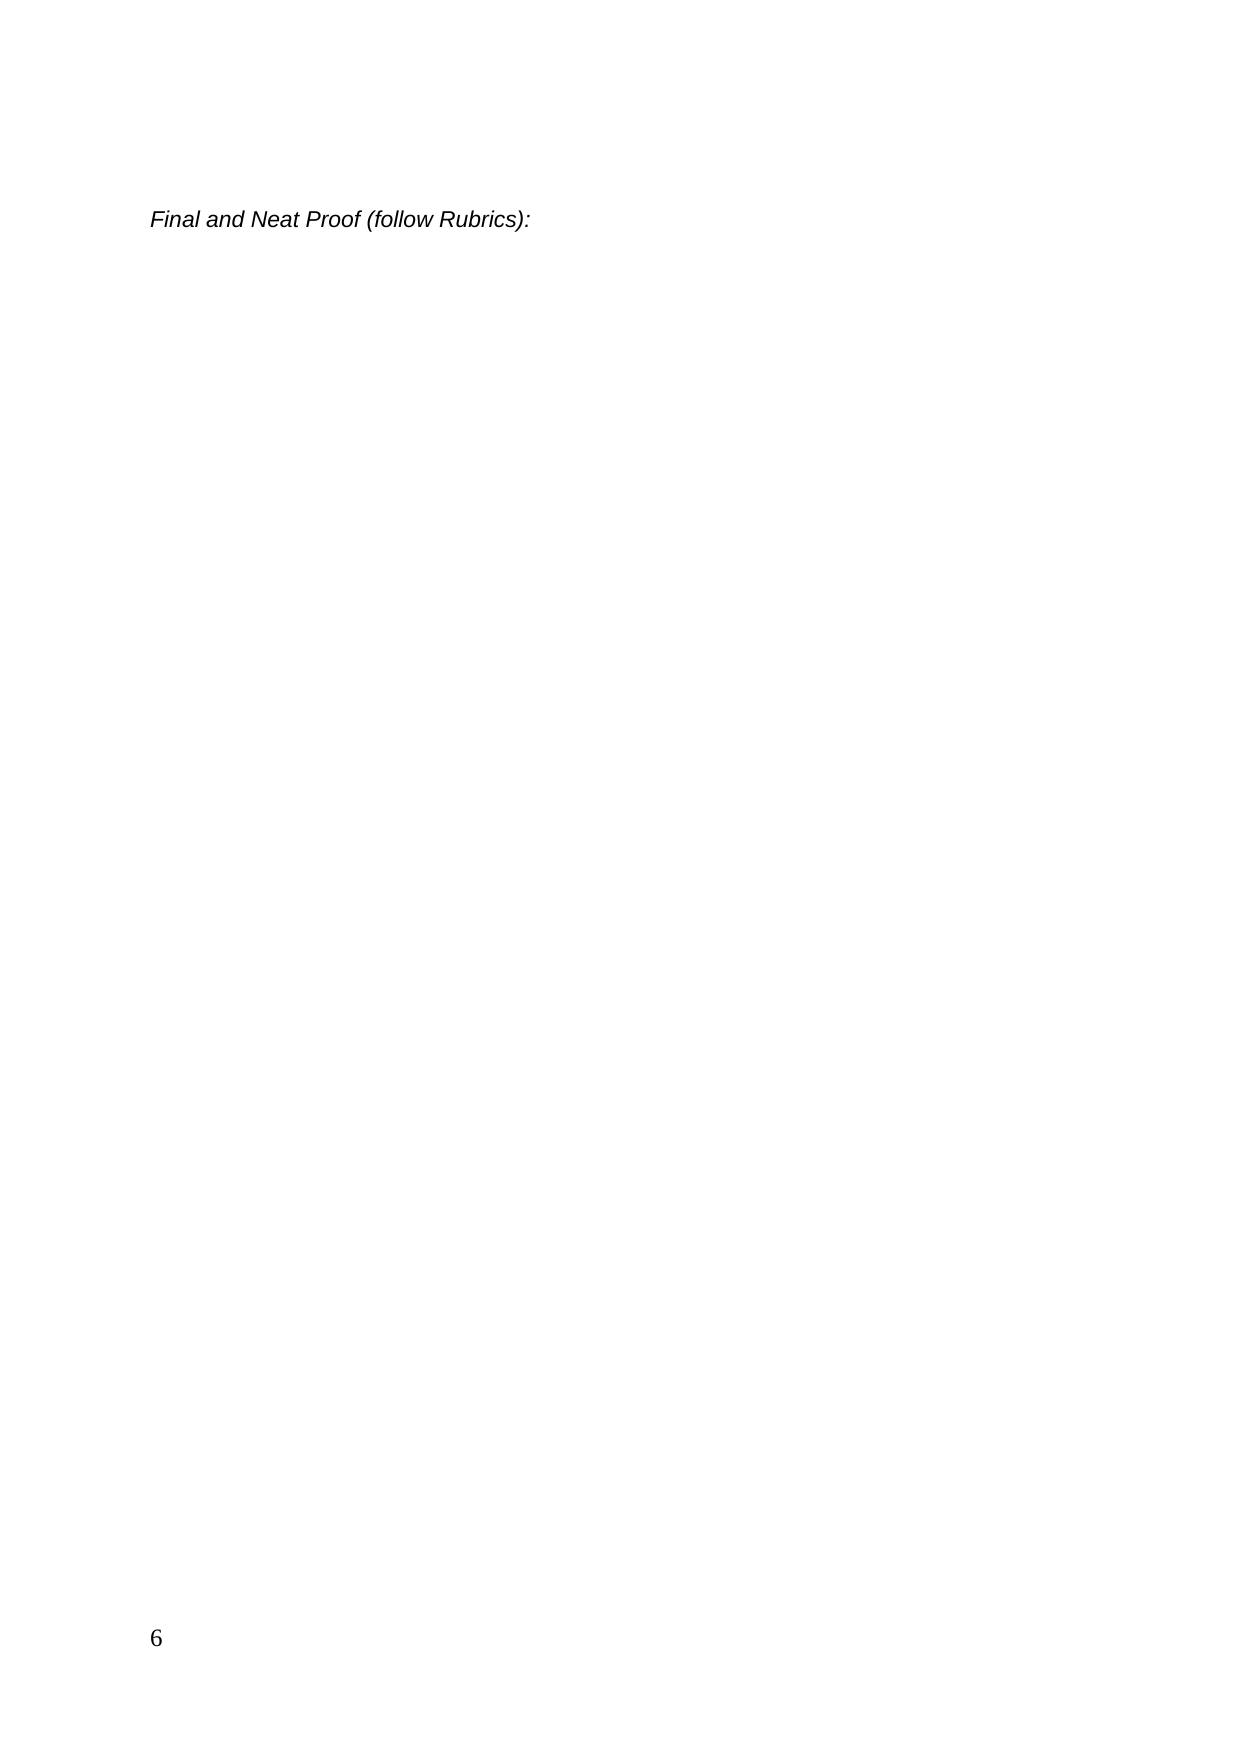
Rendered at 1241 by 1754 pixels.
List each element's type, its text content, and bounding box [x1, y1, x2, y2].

text Final and Neat Proof (follow Rubrics): [150, 206, 1090, 232]
